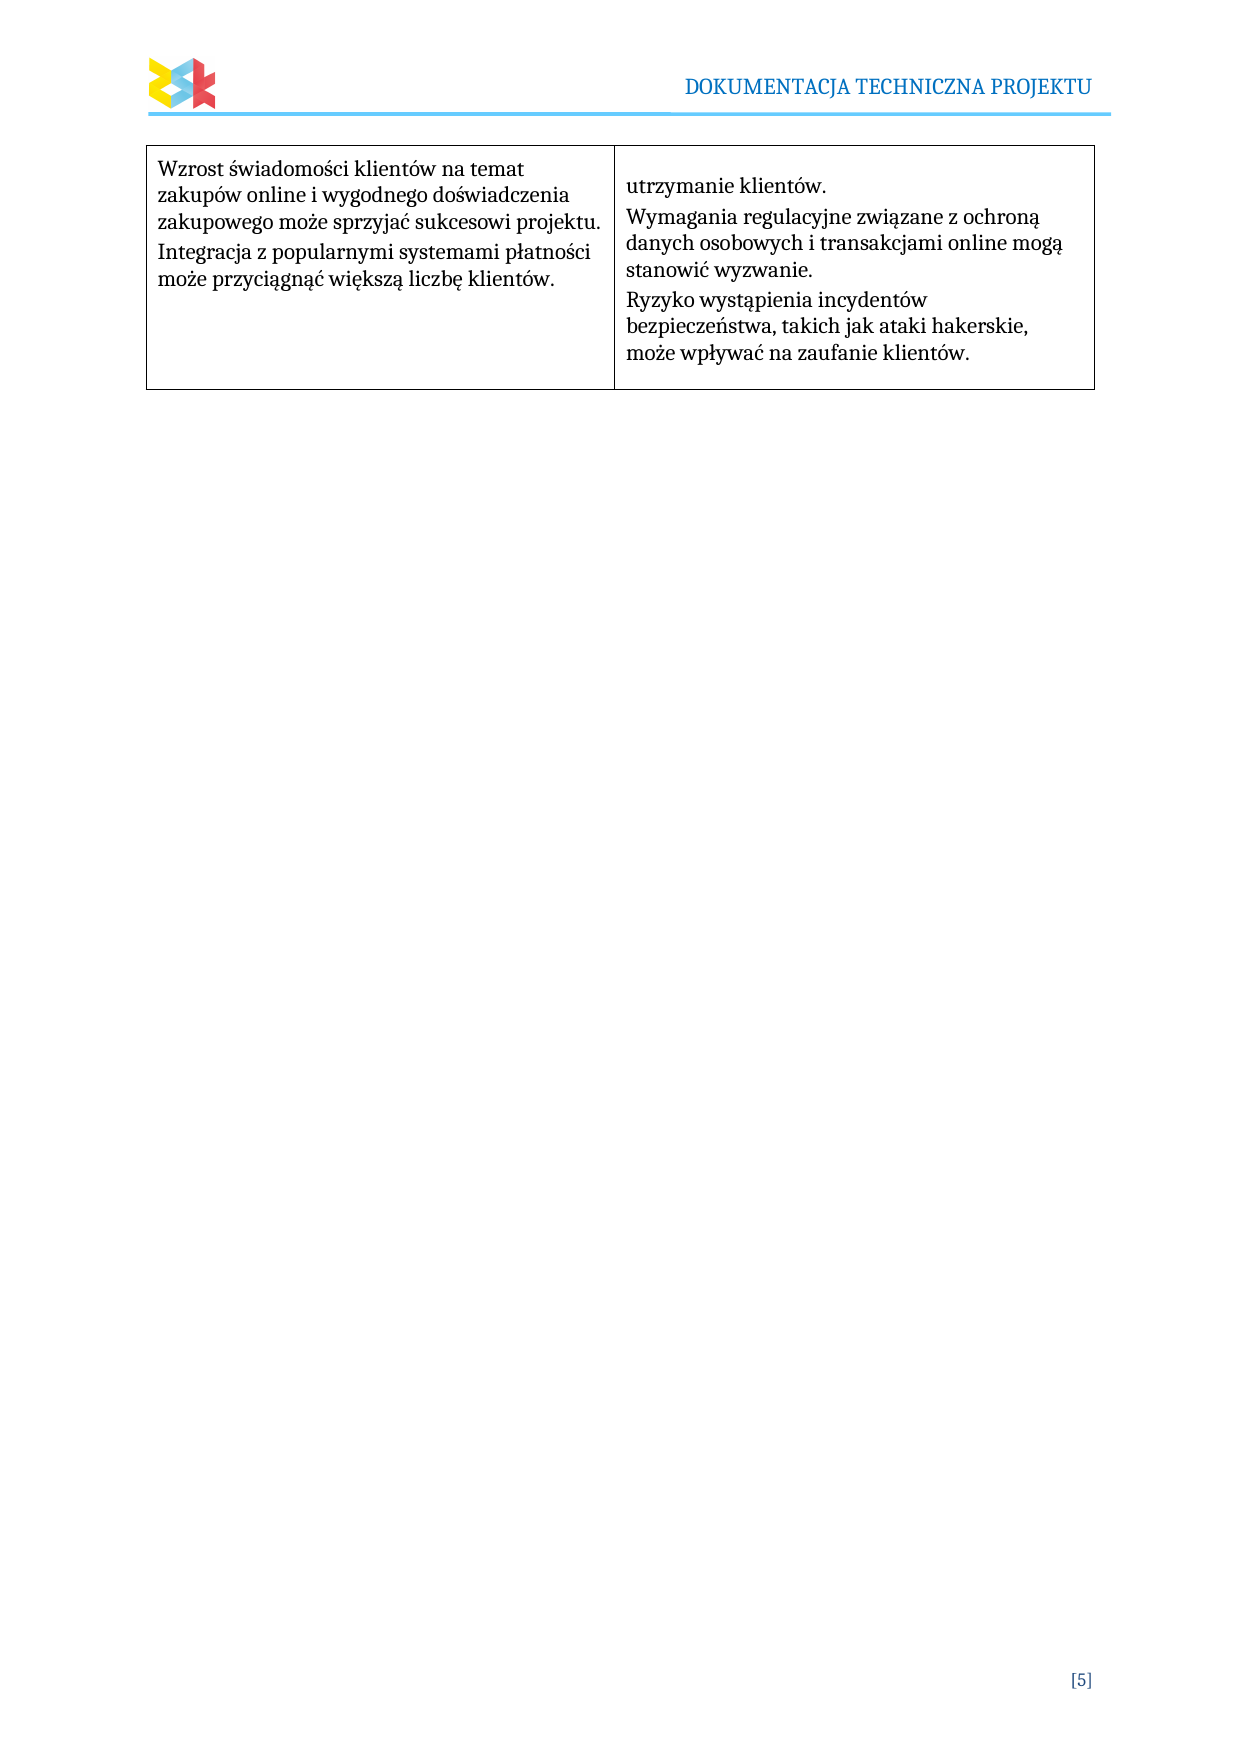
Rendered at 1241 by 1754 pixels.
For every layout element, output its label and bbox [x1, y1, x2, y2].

table_cell [147, 146, 614, 389]
table_cell [615, 146, 1094, 389]
picture [148, 56, 216, 110]
